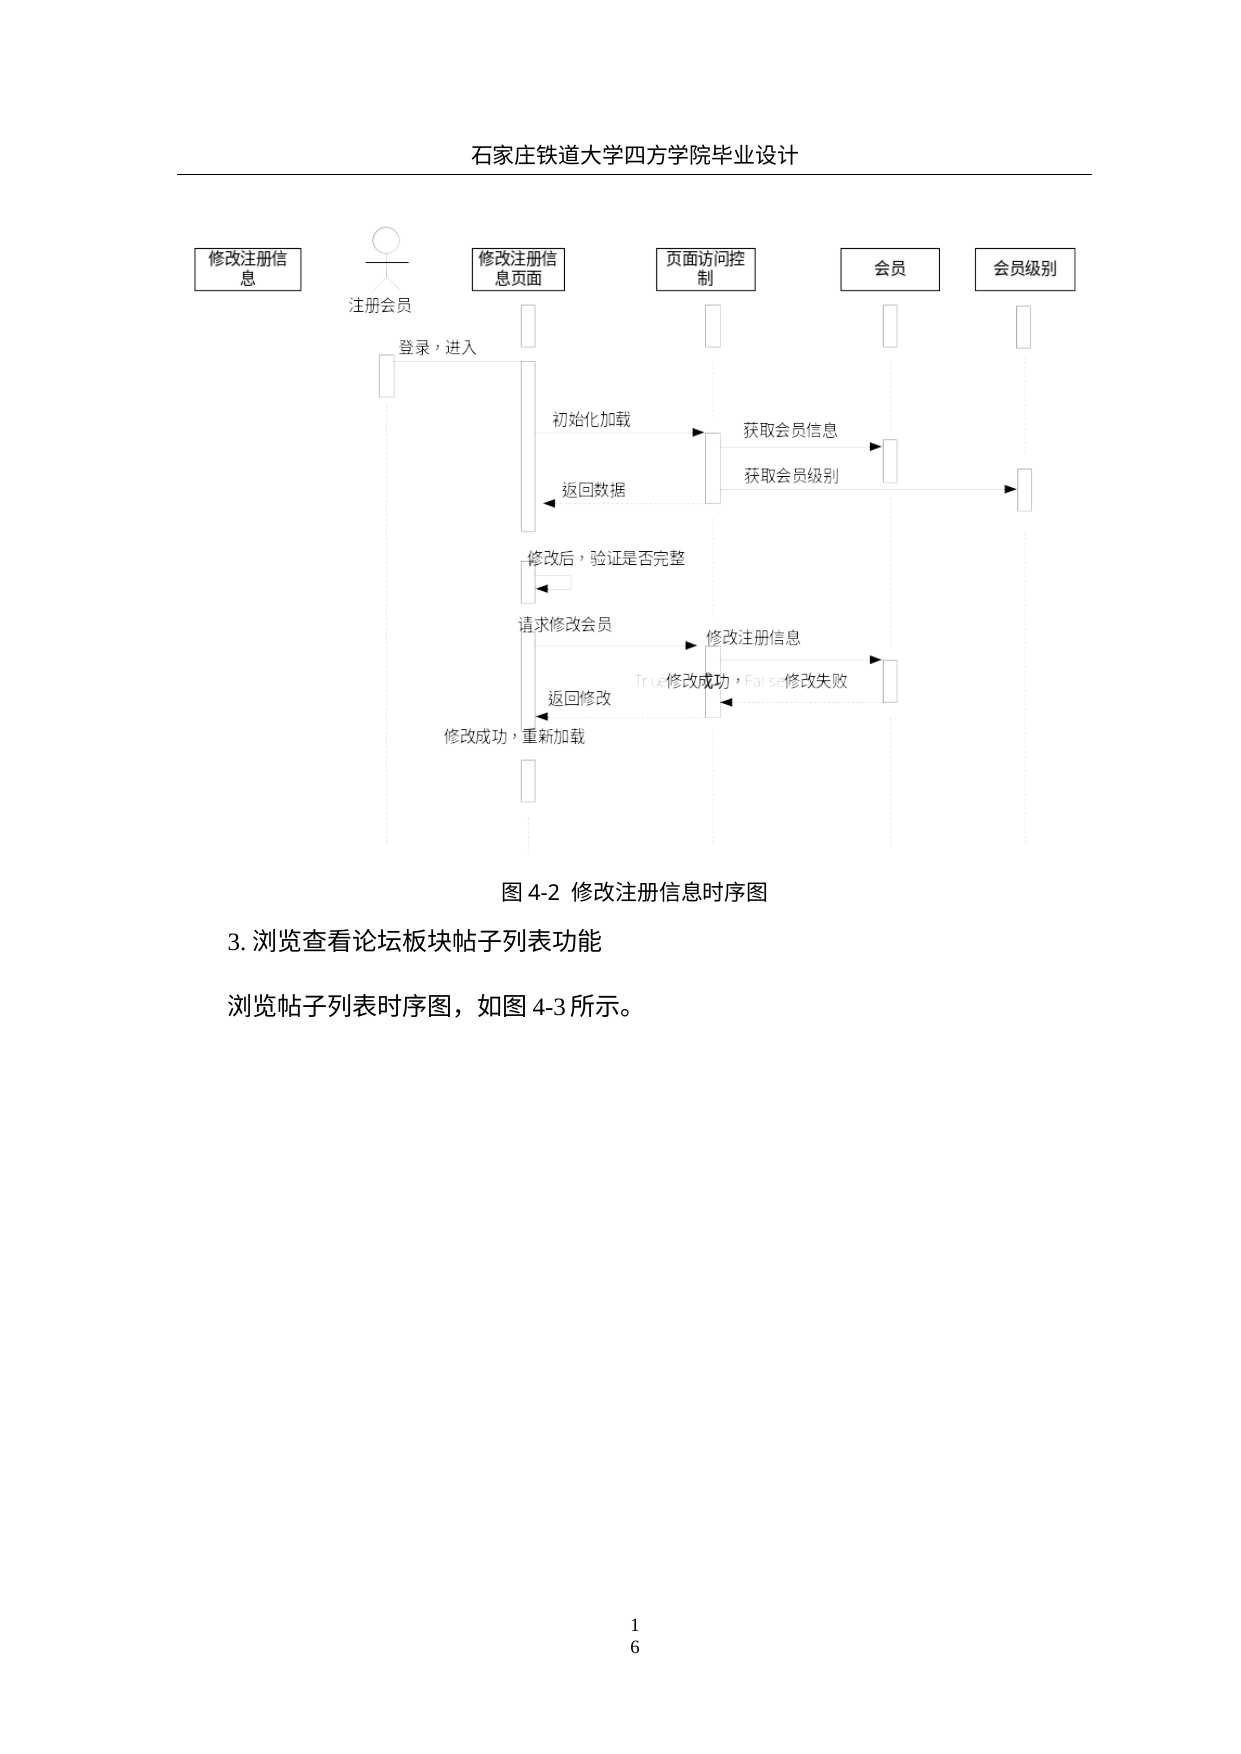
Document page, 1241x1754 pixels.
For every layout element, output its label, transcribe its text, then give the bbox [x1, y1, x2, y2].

text 3. 浏览查看论坛板块帖子列表功能 [177, 907, 1092, 972]
text 浏览帖子列表时序图，如图4-3所示。 [177, 972, 1092, 1037]
text 图4-2 修改注册信息时序图 [177, 874, 1092, 907]
